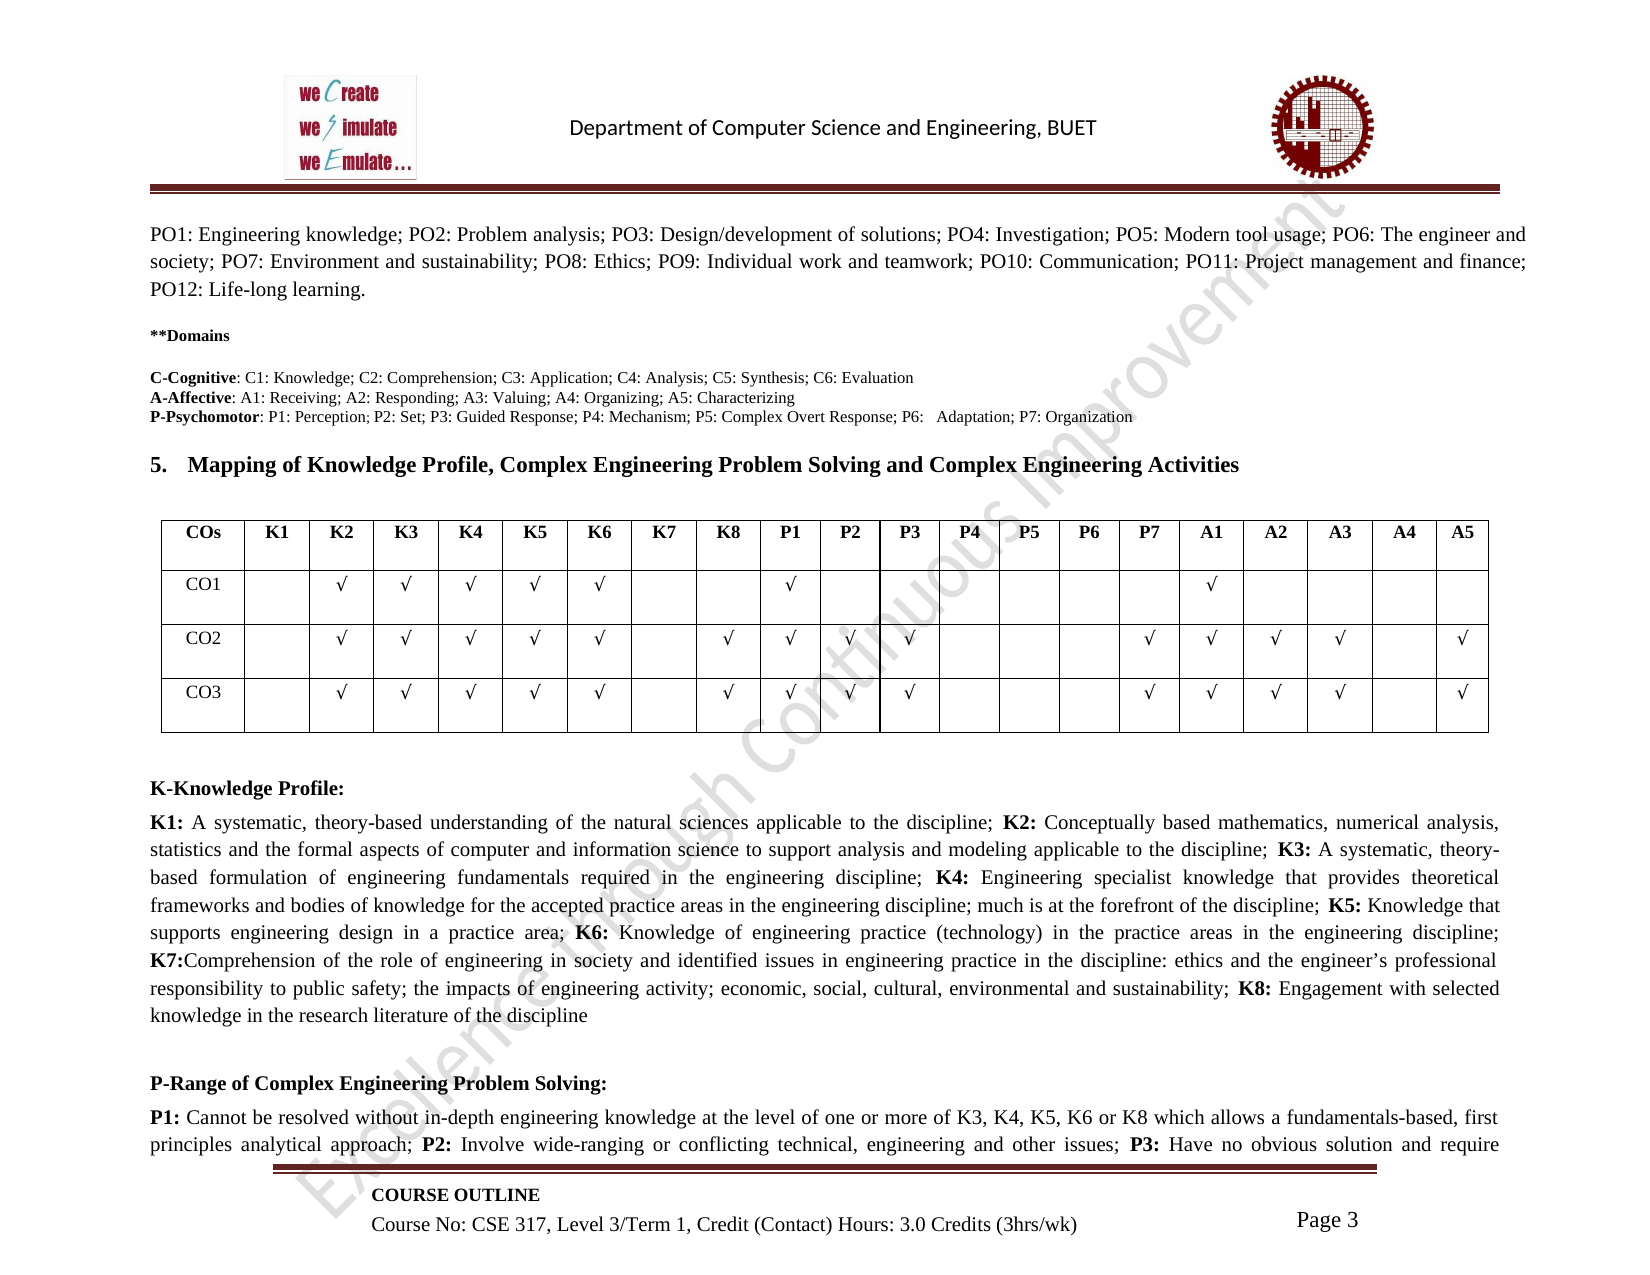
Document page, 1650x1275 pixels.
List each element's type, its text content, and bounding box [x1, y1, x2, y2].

table_cell CO1 [162, 571, 244, 624]
table_cell [568, 679, 631, 732]
table_header P3 [881, 521, 939, 570]
table_cell [1308, 679, 1372, 732]
text PO1: Engineering knowledge; PO2: Problem analysis; PO3: Design/development of solutions; PO4: Investigation; PO5: Modern tool usage; PO6: The engineer and society; PO7: Environment and sustainability; PO8: Ethics; PO9: Individual work and teamwork; PO10: Communication; PO11: Project management and finance; PO12: Life-long learning. [150, 222, 1528, 301]
table_cell [632, 679, 696, 732]
table_cell [881, 625, 939, 678]
table_cell [1180, 679, 1243, 732]
table_header P5 [1000, 521, 1059, 570]
table_cell [568, 625, 631, 678]
text A-Affective: A1: Receiving; A2: Responding; A3: Valuing; A4: Organizing; A5: Characterizing [150, 387, 1500, 407]
table_cell [439, 625, 502, 678]
table_cell [568, 571, 631, 624]
table_header K8 [697, 521, 760, 570]
table_cell [439, 679, 502, 732]
table_cell [374, 679, 438, 732]
table_cell [310, 625, 373, 678]
text **Domains [150, 326, 1500, 345]
table_cell [821, 625, 879, 678]
text C-Cognitive: C1: Knowledge; C2: Comprehension; C3: Application; C4: Analysis; C5: Synthesis; C6: Evaluation [150, 368, 1500, 387]
table_cell [310, 679, 373, 732]
table_cell [503, 625, 567, 678]
table_cell [1308, 625, 1372, 678]
table_header K7 [632, 521, 696, 570]
table_cell [1120, 571, 1179, 624]
table_cell [821, 679, 879, 732]
table_cell [1373, 679, 1436, 732]
table_cell [1180, 625, 1243, 678]
table_cell [632, 571, 696, 624]
table_cell [1060, 571, 1119, 624]
table_cell [245, 625, 309, 678]
table_cell [940, 625, 999, 678]
table_header A1 [1180, 521, 1243, 570]
table_cell [1000, 571, 1059, 624]
table_cell [374, 625, 438, 678]
table_cell [1244, 625, 1307, 678]
table_cell [940, 571, 999, 624]
table_cell [374, 571, 438, 624]
table_header K1 [245, 521, 309, 570]
table_cell [1308, 571, 1372, 624]
table_cell [940, 679, 999, 732]
table_cell [821, 571, 879, 624]
table_header COs [162, 521, 244, 570]
table_header A5 [1437, 521, 1488, 570]
text P-Psychomotor: P1: Perception; P2: Set; P3: Guided Response; P4: Mechanism; P5: Complex Overt Response; P6: Adaptation; P7: Organization [150, 407, 1500, 426]
table_cell [1244, 679, 1307, 732]
table_header P2 [821, 521, 879, 570]
table_cell [1373, 625, 1436, 678]
table_cell [245, 571, 309, 624]
table_header P1 [761, 521, 820, 570]
table_cell [697, 625, 760, 678]
table_cell [1437, 625, 1488, 678]
table_cell [1180, 571, 1243, 624]
table_cell [1373, 571, 1436, 624]
table_header P6 [1060, 521, 1119, 570]
picture [1247, 75, 1379, 180]
table_cell [697, 571, 760, 624]
table_cell [1060, 625, 1119, 678]
text P-Range of Complex Engineering Problem Solving: [150, 1071, 1500, 1095]
table_cell [761, 625, 820, 678]
table_cell [1000, 625, 1059, 678]
table_cell [245, 679, 309, 732]
table_cell [439, 571, 502, 624]
table_header A4 [1373, 521, 1436, 570]
table_header A3 [1308, 521, 1372, 570]
table_header K5 [503, 521, 567, 570]
table_header K2 [310, 521, 373, 570]
table_header A2 [1244, 521, 1307, 570]
table_cell [881, 679, 939, 732]
table_cell CO3 [162, 679, 244, 732]
table_header P4 [940, 521, 999, 570]
table_cell [310, 571, 373, 624]
table_header P7 [1120, 521, 1179, 570]
table_cell CO2 [162, 625, 244, 678]
picture [284, 75, 417, 180]
table_cell [1120, 679, 1179, 732]
table_cell [761, 571, 820, 624]
table_cell [881, 571, 939, 624]
table_cell [1437, 679, 1488, 732]
table_cell [503, 679, 567, 732]
table_cell [1437, 571, 1488, 624]
table_cell [697, 679, 760, 732]
text K-Knowledge Profile: [150, 776, 1500, 800]
text K1: A systematic, theory-based understanding of the natural sciences applicable to the discipline; K2: Conceptually based mathematics, numerical analysis, statistics and the formal aspects of computer and information science to support analysis and modeling applicable to the discipline; K3: A systematic, theory-based formulation of engineering fundamentals required in the engineering discipline; K4: Engineering specialist knowledge that provides theoretical frameworks and bodies of knowledge for the accepted practice areas in the engineering discipline; much is at the forefront of the discipline; K5: Knowledge that supports engineering design in a practice area; K6: Knowledge of engineering practice (technology) in the practice areas in the engineering discipline; K7:Comprehension of the role of engineering in society and identified issues in engineering practice in the discipline: ethics and the engineer’s professional responsibility to public safety; the impacts of engineering activity; economic, social, cultural, environmental and sustainability; K8: Engagement with selected knowledge in the research literature of the discipline [150, 810, 1500, 1027]
table_cell [1060, 679, 1119, 732]
table_cell [1244, 571, 1307, 624]
table_cell [761, 679, 820, 732]
table_cell [1120, 625, 1179, 678]
table_cell [1000, 679, 1059, 732]
table_cell [632, 625, 696, 678]
list Mapping of Knowledge Profile, Complex Engineering Problem Solving and Complex Engineering Activities [150, 451, 1500, 478]
table_header K4 [439, 521, 502, 570]
table_cell [503, 571, 567, 624]
table_header K3 [374, 521, 438, 570]
table_header K6 [568, 521, 631, 570]
